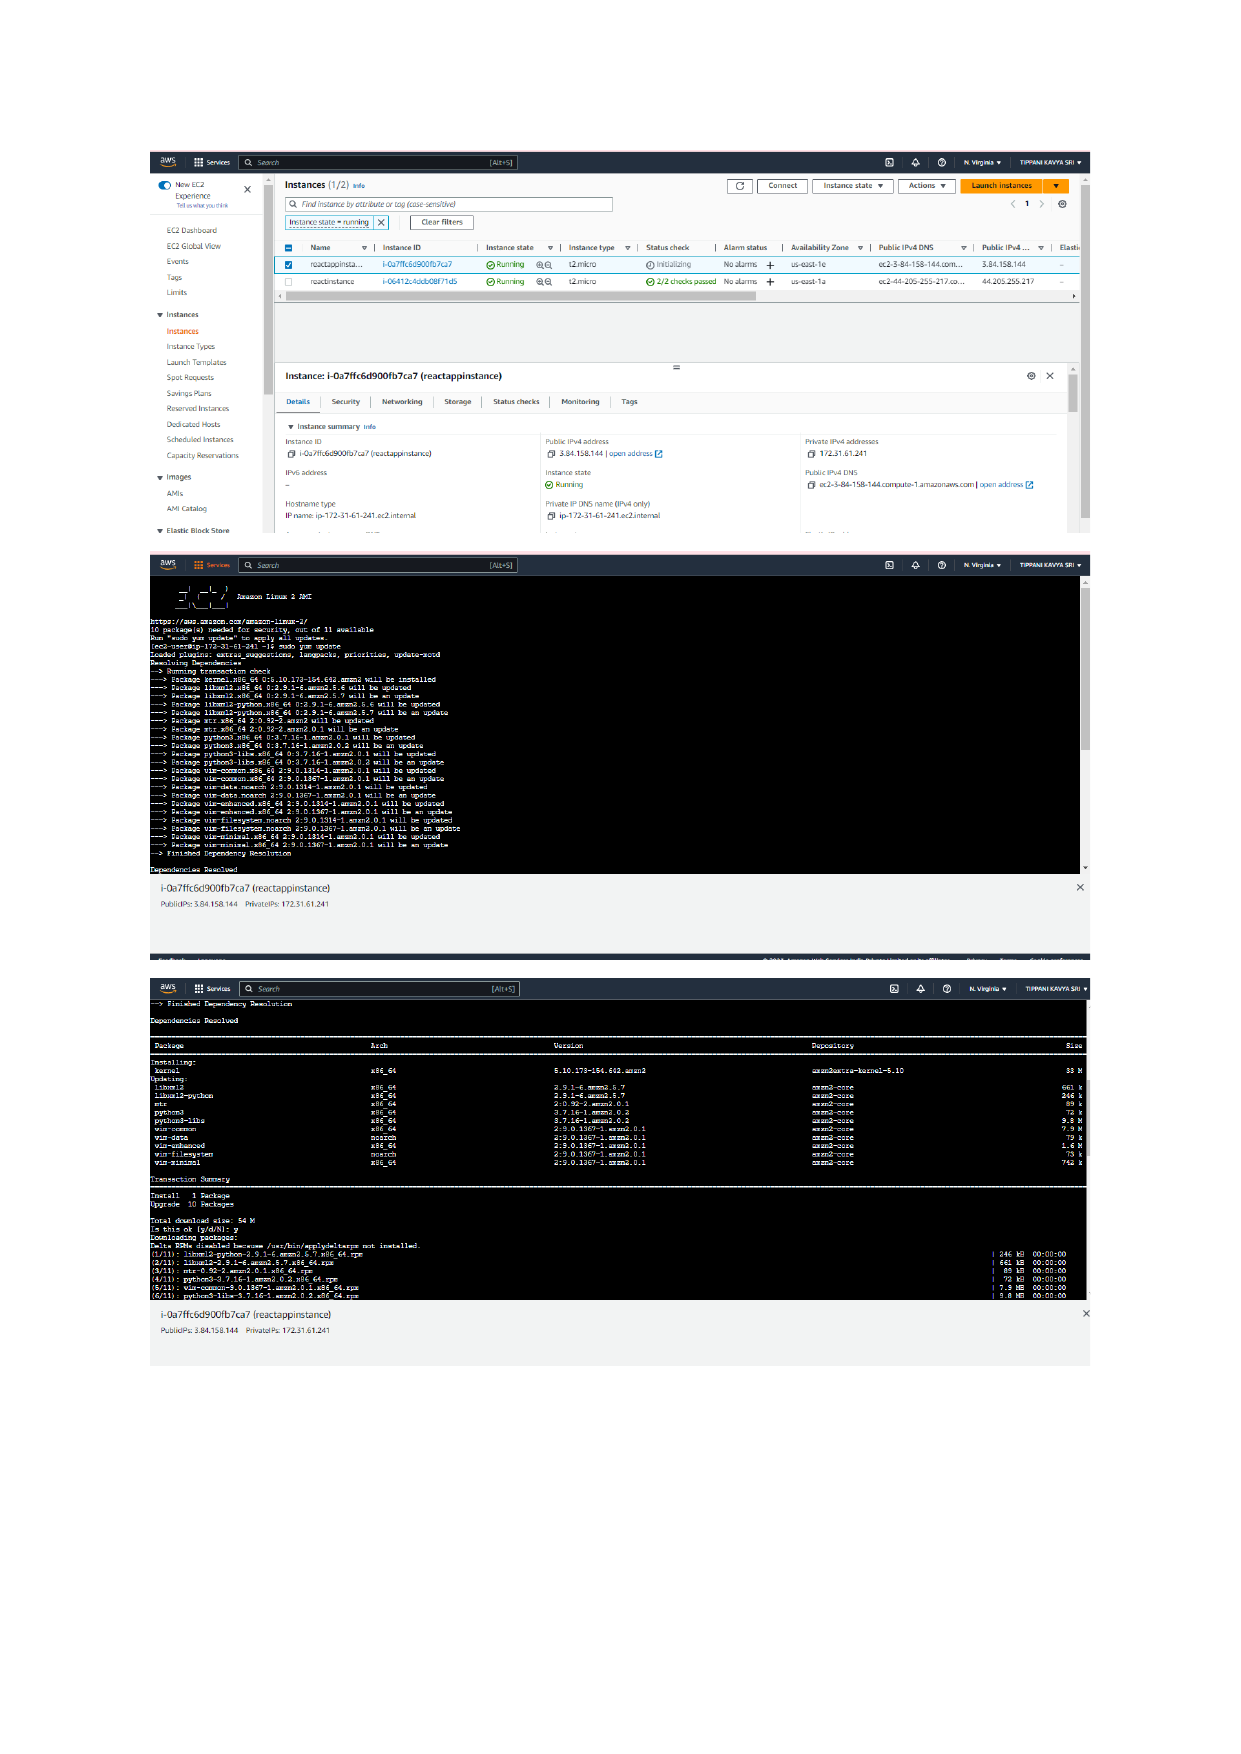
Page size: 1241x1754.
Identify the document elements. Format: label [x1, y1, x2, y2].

picture [150, 978, 1091, 1366]
picture [150, 551, 1091, 960]
picture [150, 150, 1091, 533]
